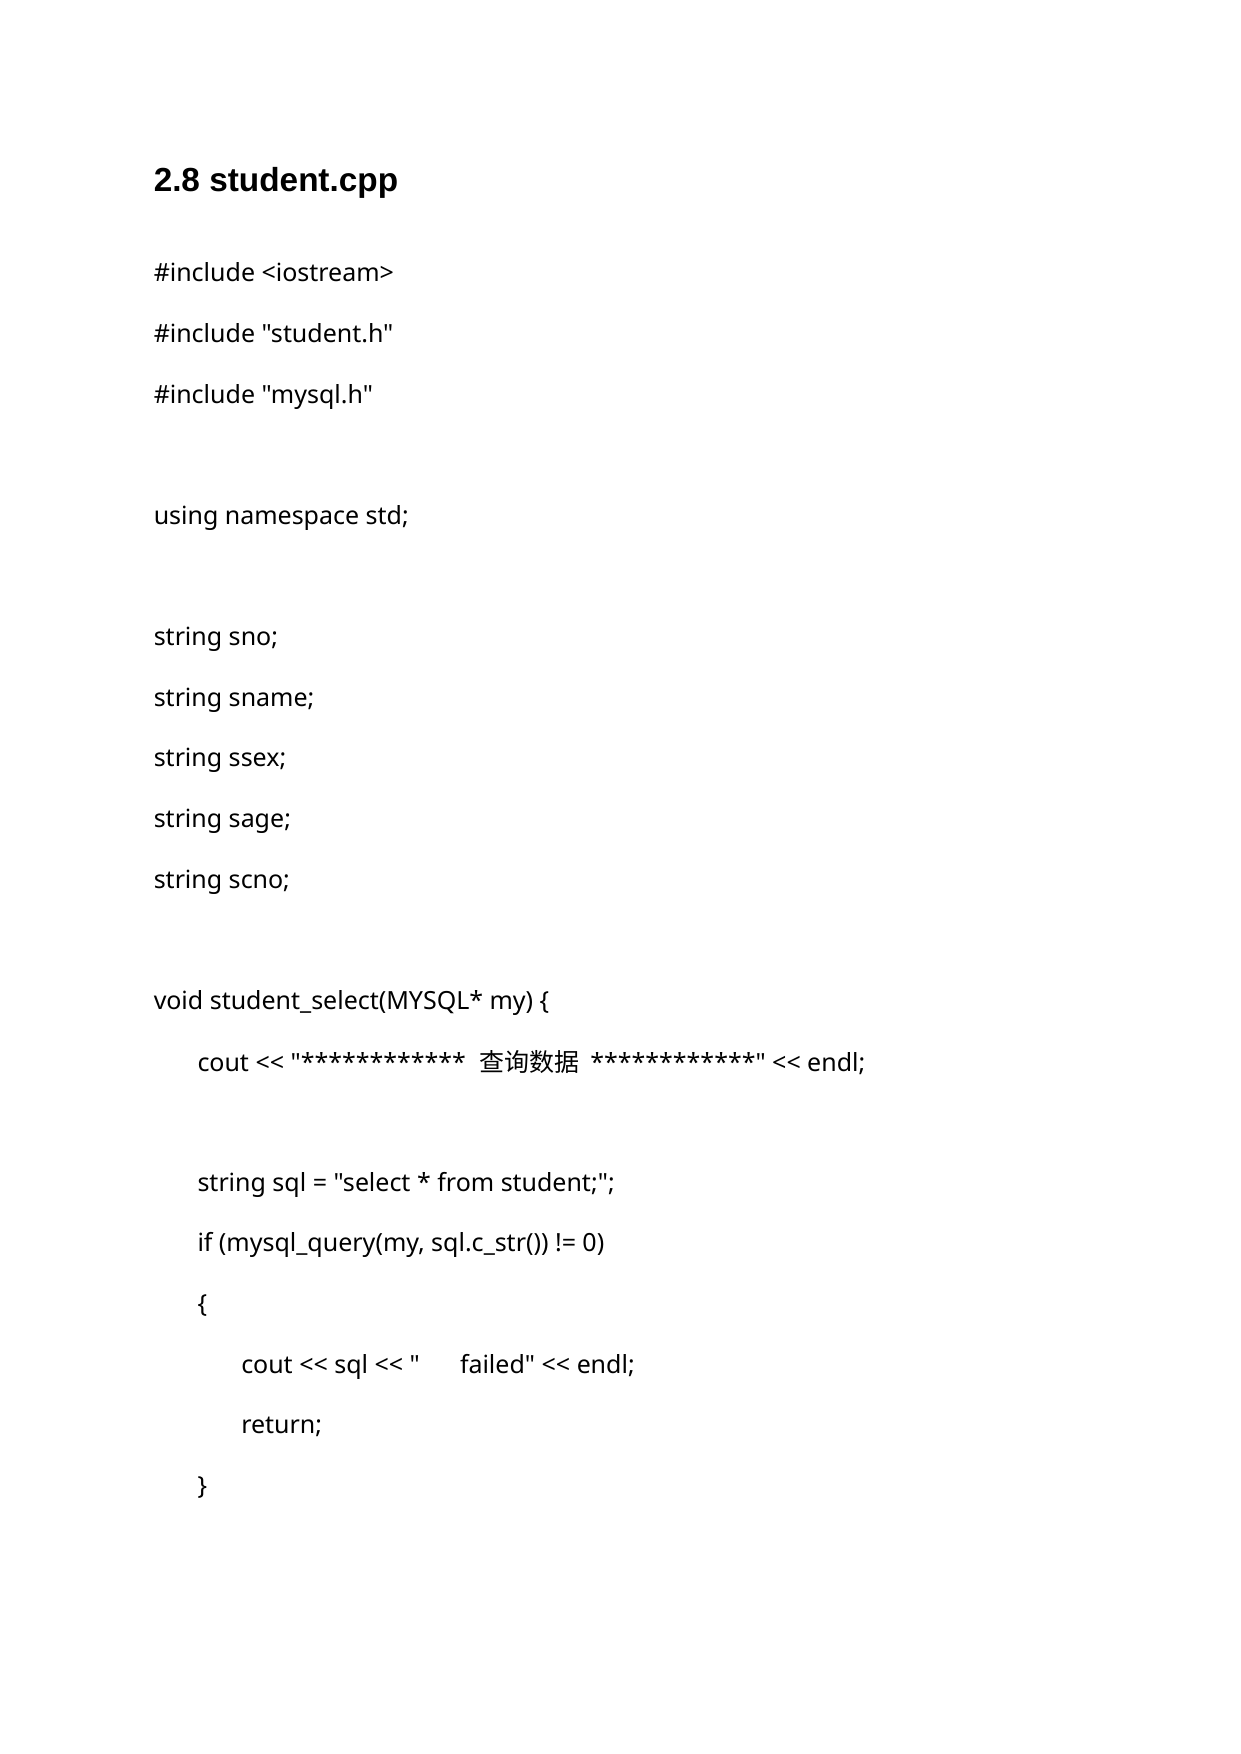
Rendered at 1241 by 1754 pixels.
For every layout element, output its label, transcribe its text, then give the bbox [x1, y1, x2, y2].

list string sql = "select * from student;"; [153, 1151, 1087, 1212]
list if (mysql_query(my, sql.c_str()) != 0) [153, 1212, 1087, 1272]
list string sno; [153, 606, 1087, 666]
list string ssex; [153, 727, 1087, 787]
list return; [153, 1394, 1087, 1454]
list cout << sql << " failed" << endl; [153, 1333, 1087, 1394]
list void student_select(MYSQL* my) { [153, 969, 1087, 1030]
list using namespace std; [153, 484, 1087, 545]
list cout << "************ 查询数据 ************" << endl; [153, 1030, 1087, 1091]
list string scno; [153, 848, 1087, 909]
list string sname; [153, 666, 1087, 727]
list #include "student.h" [153, 302, 1087, 363]
list #include "mysql.h" [153, 363, 1087, 424]
subtitle student.cpp [153, 149, 1076, 210]
list string sage; [153, 787, 1087, 848]
list { [153, 1272, 1087, 1333]
list #include <iostream> [153, 242, 1087, 302]
list } [153, 1454, 1087, 1515]
